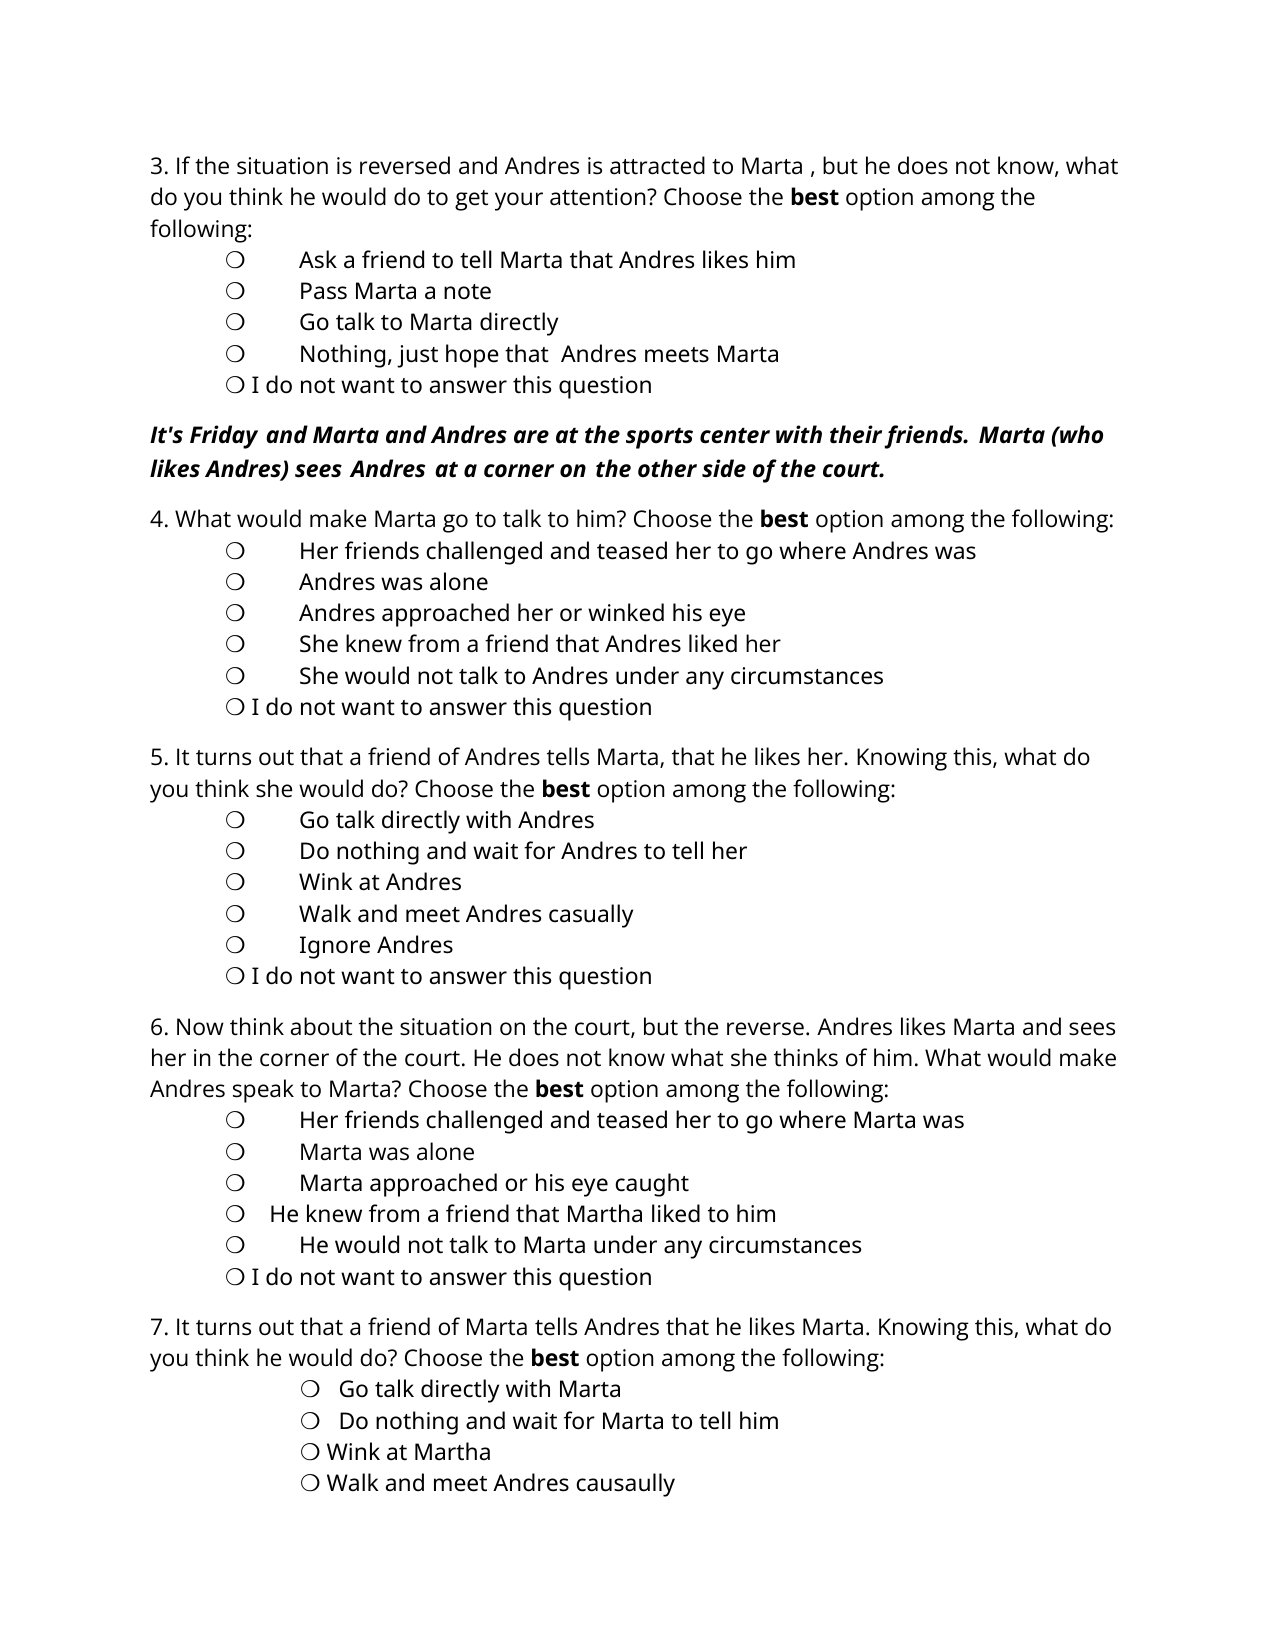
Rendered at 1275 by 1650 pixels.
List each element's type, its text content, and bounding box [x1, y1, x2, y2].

text ❍ Ignore Andres [225, 929, 1125, 960]
text 5. It turns out that a friend of Andres tells Marta, that he likes her. Knowing this, what do you think she would do? Choose the best option among the following: [150, 741, 1125, 804]
text ❍ Andres approached her or winked his eye [225, 597, 1125, 628]
text ❍ I do not want to answer this question [225, 369, 1125, 400]
text ❍ Marta was alone [225, 1135, 1125, 1167]
text ❍ She would not talk to Andres under any circumstances [225, 659, 1125, 691]
text ❍ He knew from a friend that Martha liked to him [225, 1198, 1125, 1229]
text ❍ Wink at Andres [225, 866, 1125, 897]
text ❍ He would not talk to Marta under any circumstances [225, 1229, 1125, 1260]
text ❍ Pass Marta a note [225, 275, 1125, 306]
text ❍ Wink at Martha [300, 1436, 1125, 1467]
text ❍ She knew from a friend that Andres liked her [225, 628, 1125, 659]
text ❍ Nothing, just hope that Andres meets Marta [225, 337, 1125, 369]
text 4. What would make Marta go to talk to him? Choose the best option among the following: [150, 503, 1125, 534]
text ❍ I do not want to answer this question [225, 1260, 1125, 1292]
text ❍ Ask a friend to tell Marta that Andres likes him [225, 244, 1125, 275]
text ❍ Go talk directly with Marta [300, 1373, 1125, 1404]
text 3. If the situation is reversed and Andres is attracted to Marta , but he does not know, what do you think he would do to get your attention? Choose the best option among the following: [150, 150, 1125, 244]
text ❍ Andres was alone [225, 566, 1125, 597]
text It's Friday and Marta and Andres are at the sports center with their friends. Marta (who likes Andres) sees Andres at a corner on the other side of the court. [150, 419, 1125, 484]
text ❍ Do nothing and wait for Andres to tell her [225, 835, 1125, 866]
text ❍ Do nothing and wait for Marta to tell him [300, 1404, 1125, 1436]
text ❍ Walk and meet Andres causaully [300, 1467, 1125, 1498]
text ❍ Go talk directly with Andres [225, 804, 1125, 835]
text ❍ Go talk to Marta directly [225, 306, 1125, 337]
text 6. Now think about the situation on the court, but the reverse. Andres likes Marta and sees her in the corner of the court. He does not know what she thinks of him. What would make Andres speak to Marta? Choose the best option among the following: [150, 1010, 1125, 1104]
text ❍ I do not want to answer this question [225, 960, 1125, 991]
text ❍ Her friends challenged and teased her to go where Marta was [225, 1104, 1125, 1135]
text 7. It turns out that a friend of Marta tells Andres that he likes Marta. Knowing this, what do you think he would do? Choose the best option among the following: [150, 1311, 1125, 1373]
text ❍ I do not want to answer this question [225, 691, 1125, 722]
text ❍ Her friends challenged and teased her to go where Andres was [225, 534, 1125, 566]
text ❍ Marta approached or his eye caught [225, 1167, 1125, 1198]
text ❍ Walk and meet Andres casually [225, 897, 1125, 929]
